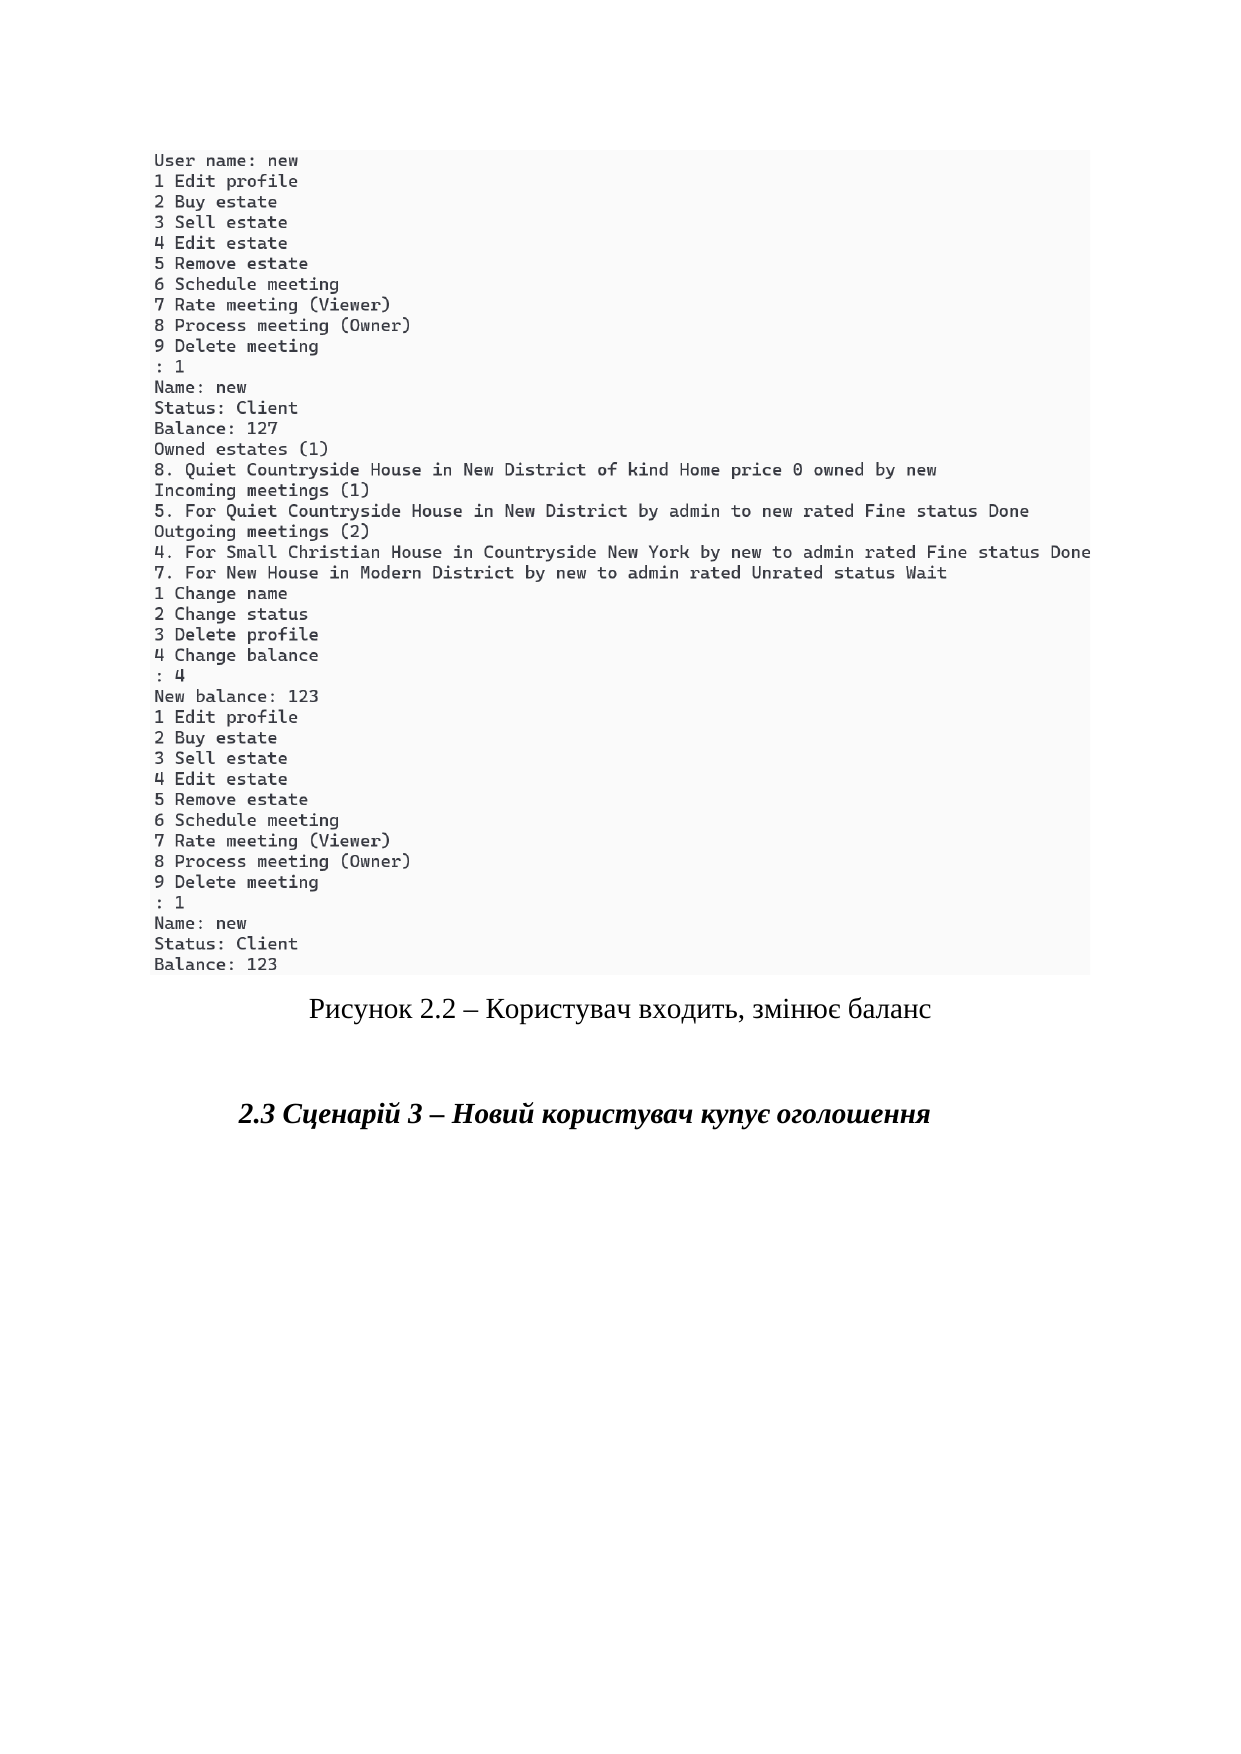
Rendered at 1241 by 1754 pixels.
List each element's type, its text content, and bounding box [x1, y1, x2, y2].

text 2.3 Сценарій 3 – Новий користувач купує оголошення [150, 1096, 1090, 1130]
picture [150, 150, 1091, 975]
text Рисунок 2.2 – Користувач входить, змінює баланс [150, 975, 1090, 1025]
